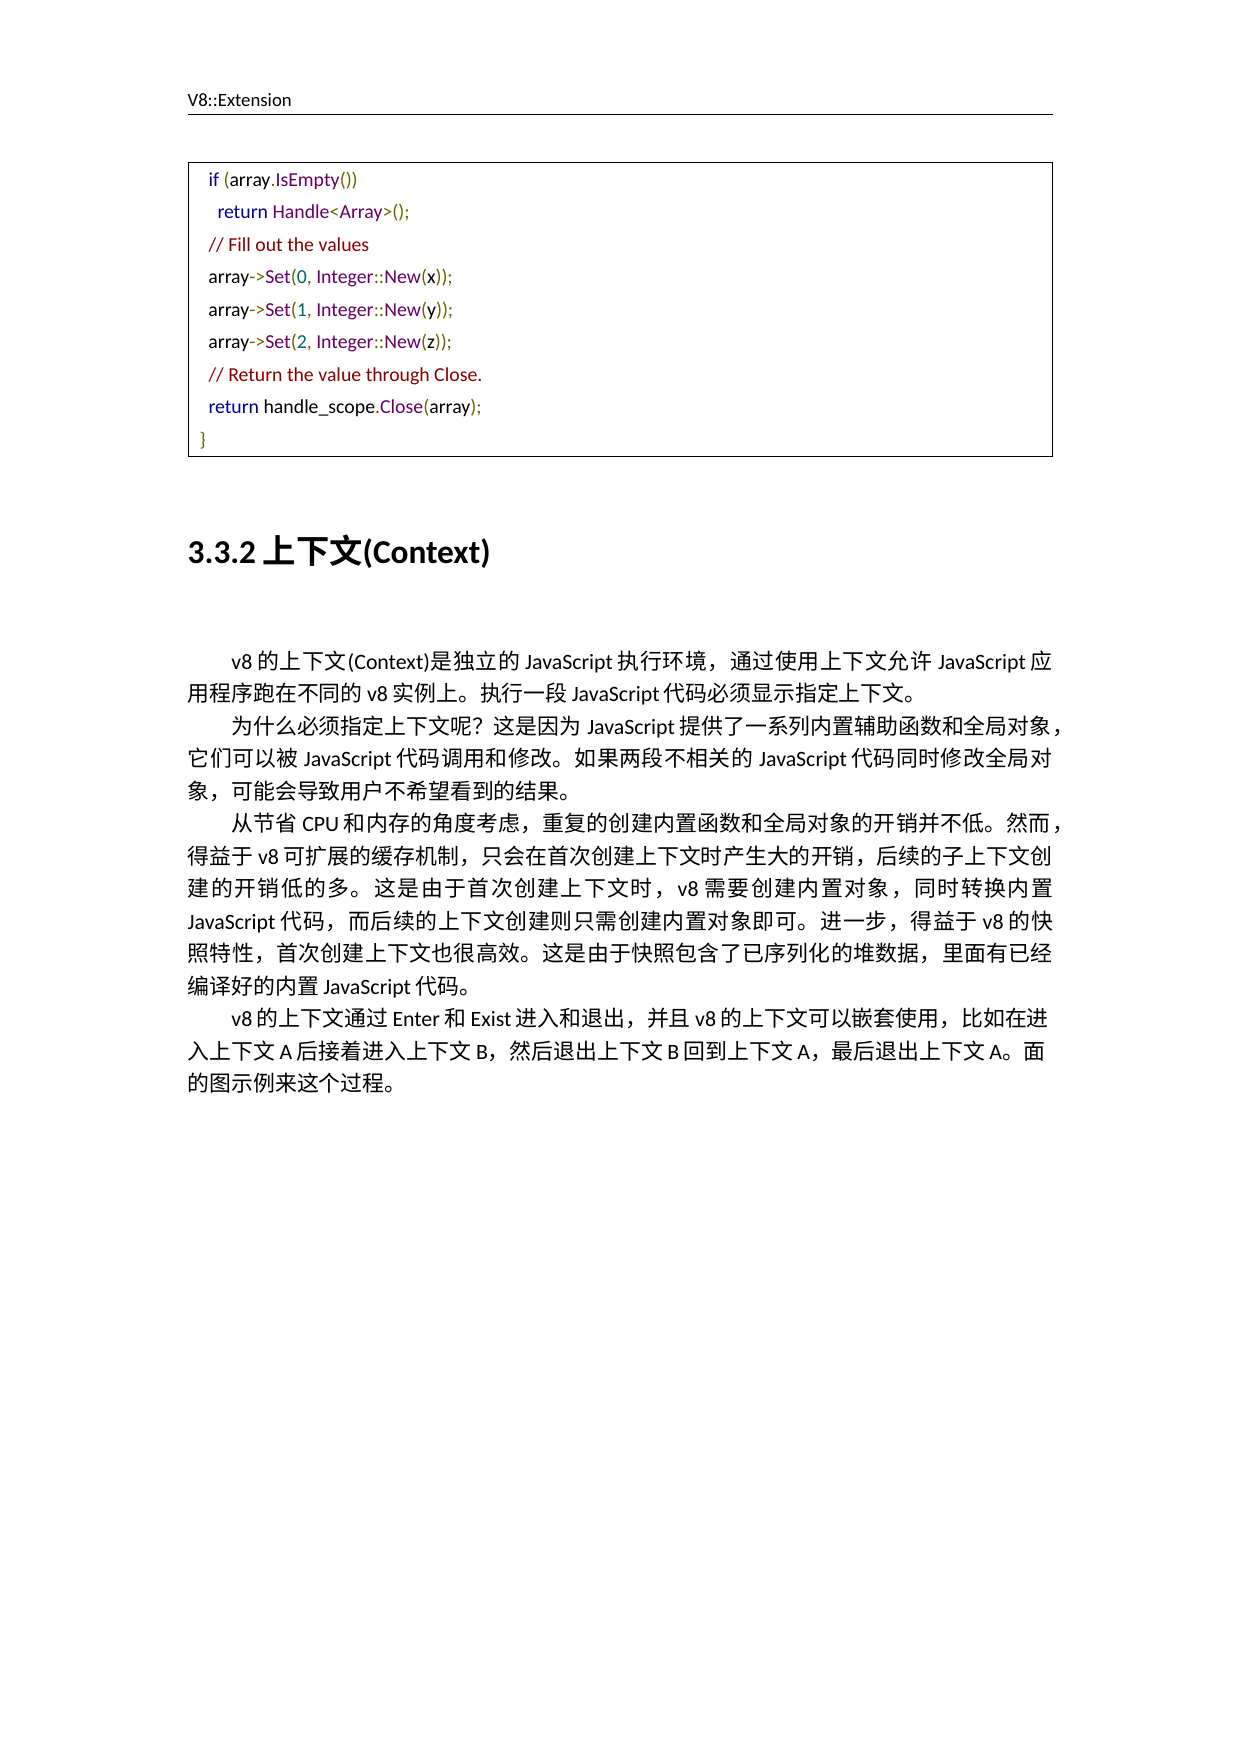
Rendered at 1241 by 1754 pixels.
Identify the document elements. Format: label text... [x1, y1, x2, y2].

text 从节省CPU和内存的角度考虑，重复的创建内置函数和全局对象的开销并不低。然而，得益于v8可扩展的缓存机制，只会在首次创建上下文时产生大的开销，后续的子上下文创建的开销低的多。这是由于首次创建上下文时，v8需要创建内置对象，同时转换内置JavaScript代码，而后续的上下文创建则只需创建内置对象即可。进一步，得益于v8的快照特性，首次创建上下文也很高效。这是由于快照包含了已序列化的堆数据，里面有已经编译好的内置JavaScript代码。 [187, 806, 1053, 1001]
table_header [189, 163, 1052, 456]
subtitle 上下文(Context) [187, 516, 1053, 581]
text v8的上下文(Context)是独立的JavaScript执行环境，通过使用上下文允许JavaScript应用程序跑在不同的v8实例上。执行一段JavaScript代码必须显示指定上下文。 [187, 643, 1053, 708]
text 为什么必须指定上下文呢？这是因为JavaScript提供了一系列内置辅助函数和全局对象，它们可以被JavaScript代码调用和修改。如果两段不相关的JavaScript代码同时修改全局对象，可能会导致用户不希望看到的结果。 [187, 708, 1053, 806]
text v8的上下文通过Enter和Exist进入和退出，并且v8的上下文可以嵌套使用，比如在进入上下文A后接着进入上下文B，然后退出上下文B回到上下文A，最后退出上下文A。面的图示例来这个过程。 [187, 1001, 1053, 1098]
